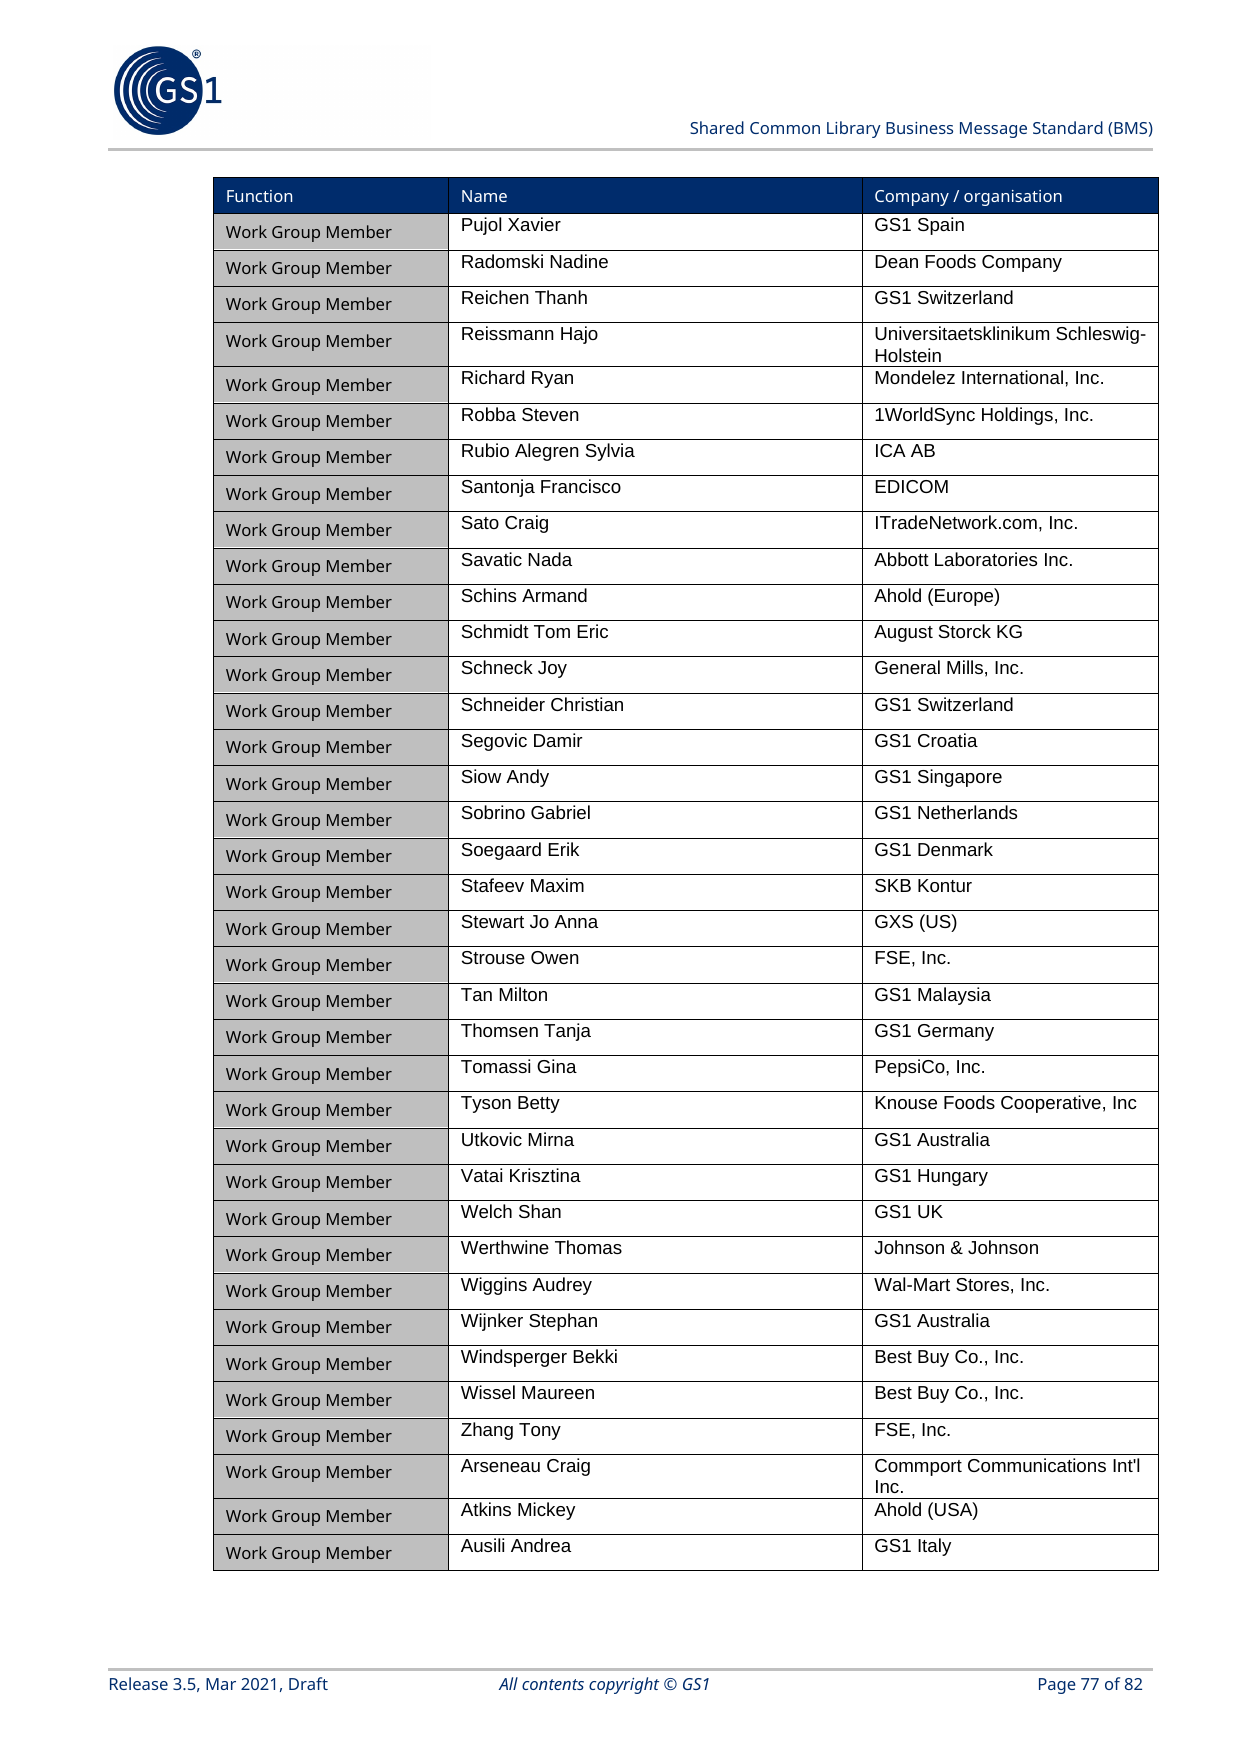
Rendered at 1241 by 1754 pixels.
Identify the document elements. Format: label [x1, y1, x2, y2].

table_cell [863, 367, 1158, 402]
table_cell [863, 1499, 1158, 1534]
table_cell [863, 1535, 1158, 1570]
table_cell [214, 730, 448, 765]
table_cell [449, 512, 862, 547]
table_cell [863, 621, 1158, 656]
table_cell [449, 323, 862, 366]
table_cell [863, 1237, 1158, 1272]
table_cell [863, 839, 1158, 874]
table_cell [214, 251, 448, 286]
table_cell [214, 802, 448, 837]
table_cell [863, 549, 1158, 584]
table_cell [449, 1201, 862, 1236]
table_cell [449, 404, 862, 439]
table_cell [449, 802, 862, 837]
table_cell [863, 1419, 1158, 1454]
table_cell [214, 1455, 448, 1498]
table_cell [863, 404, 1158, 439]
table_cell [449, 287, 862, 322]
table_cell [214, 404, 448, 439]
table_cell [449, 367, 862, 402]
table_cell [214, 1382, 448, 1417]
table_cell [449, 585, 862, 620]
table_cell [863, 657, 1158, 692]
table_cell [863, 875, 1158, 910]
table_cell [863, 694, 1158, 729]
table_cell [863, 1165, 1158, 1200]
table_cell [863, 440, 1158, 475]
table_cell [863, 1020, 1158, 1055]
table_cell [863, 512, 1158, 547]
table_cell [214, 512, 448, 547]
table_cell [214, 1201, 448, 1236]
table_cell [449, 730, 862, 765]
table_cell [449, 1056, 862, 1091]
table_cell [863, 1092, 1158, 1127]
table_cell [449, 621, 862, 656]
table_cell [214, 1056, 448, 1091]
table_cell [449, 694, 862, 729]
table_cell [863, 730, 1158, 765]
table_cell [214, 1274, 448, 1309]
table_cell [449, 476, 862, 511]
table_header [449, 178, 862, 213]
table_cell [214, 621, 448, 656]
picture [112, 45, 432, 140]
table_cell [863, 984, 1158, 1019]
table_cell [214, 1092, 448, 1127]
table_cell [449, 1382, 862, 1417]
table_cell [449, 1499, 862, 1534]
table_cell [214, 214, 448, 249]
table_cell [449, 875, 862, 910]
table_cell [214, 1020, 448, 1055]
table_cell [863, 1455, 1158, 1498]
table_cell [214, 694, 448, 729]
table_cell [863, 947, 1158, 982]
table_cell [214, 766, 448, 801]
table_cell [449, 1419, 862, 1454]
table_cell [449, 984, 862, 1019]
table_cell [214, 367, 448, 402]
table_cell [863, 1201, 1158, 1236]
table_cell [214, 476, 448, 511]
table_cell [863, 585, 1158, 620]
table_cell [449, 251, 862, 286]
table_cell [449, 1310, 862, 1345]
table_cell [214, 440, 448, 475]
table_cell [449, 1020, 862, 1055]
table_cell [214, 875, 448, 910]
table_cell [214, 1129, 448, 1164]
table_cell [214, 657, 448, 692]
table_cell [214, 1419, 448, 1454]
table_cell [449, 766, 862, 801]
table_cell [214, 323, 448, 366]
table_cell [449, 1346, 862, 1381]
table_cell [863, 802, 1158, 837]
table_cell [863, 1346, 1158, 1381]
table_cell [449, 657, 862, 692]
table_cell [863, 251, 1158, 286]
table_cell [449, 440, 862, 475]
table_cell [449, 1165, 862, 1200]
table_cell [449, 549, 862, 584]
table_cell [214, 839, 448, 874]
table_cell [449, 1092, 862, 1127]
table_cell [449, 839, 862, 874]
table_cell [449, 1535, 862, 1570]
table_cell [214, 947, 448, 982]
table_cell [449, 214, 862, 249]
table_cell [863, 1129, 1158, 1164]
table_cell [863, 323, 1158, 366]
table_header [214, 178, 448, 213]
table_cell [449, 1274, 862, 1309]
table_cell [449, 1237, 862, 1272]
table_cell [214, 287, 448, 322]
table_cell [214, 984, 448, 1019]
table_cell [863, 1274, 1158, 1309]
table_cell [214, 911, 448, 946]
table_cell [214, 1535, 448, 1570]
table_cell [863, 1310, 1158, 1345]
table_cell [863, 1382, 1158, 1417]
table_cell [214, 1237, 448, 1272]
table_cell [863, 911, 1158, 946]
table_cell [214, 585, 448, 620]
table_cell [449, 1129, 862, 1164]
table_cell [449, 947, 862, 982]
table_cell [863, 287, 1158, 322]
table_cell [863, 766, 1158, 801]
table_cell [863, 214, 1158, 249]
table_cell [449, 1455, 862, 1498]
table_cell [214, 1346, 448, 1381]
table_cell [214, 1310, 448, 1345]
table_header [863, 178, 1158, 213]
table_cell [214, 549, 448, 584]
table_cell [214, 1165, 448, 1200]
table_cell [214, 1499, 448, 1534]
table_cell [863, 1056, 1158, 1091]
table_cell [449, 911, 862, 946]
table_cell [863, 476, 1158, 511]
